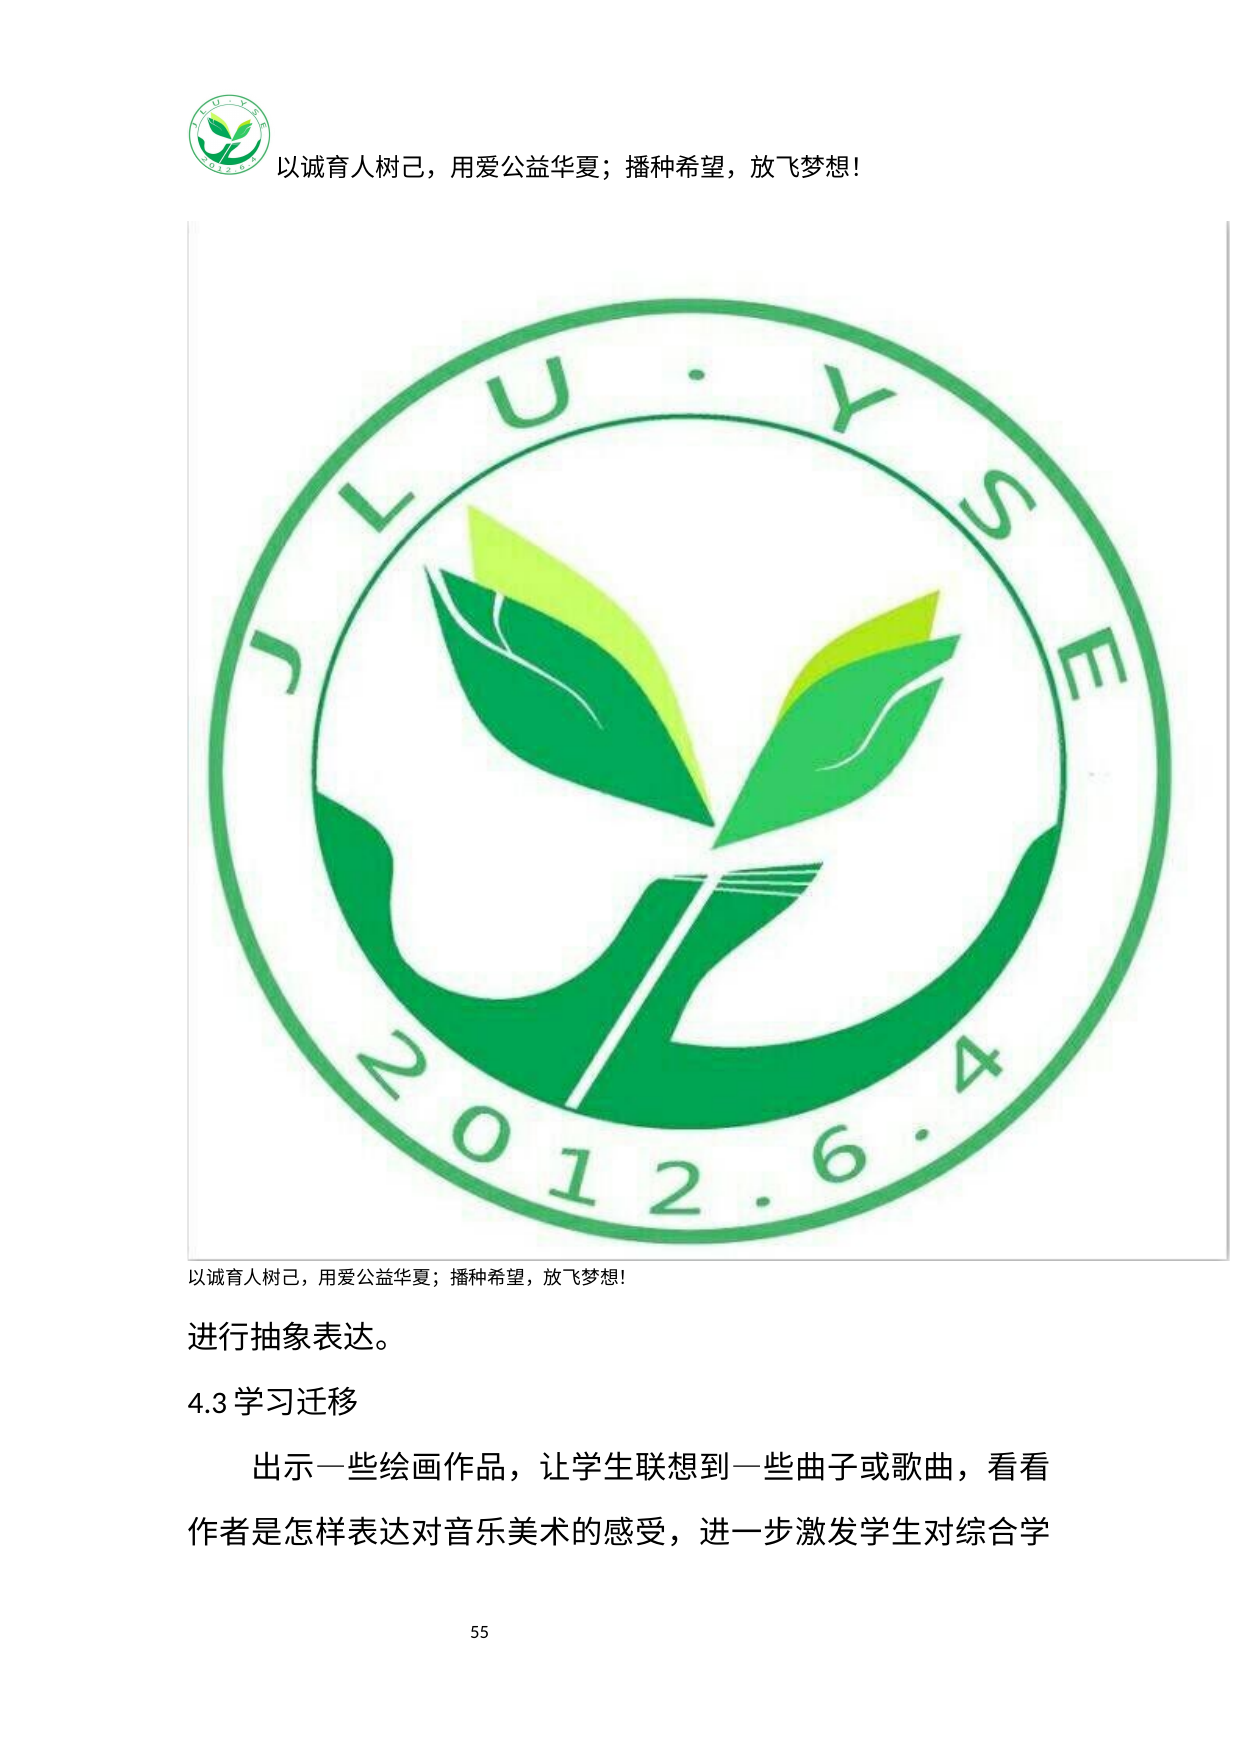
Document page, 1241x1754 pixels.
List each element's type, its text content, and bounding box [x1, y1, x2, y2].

picture [187, 88, 275, 176]
text 出示—些绘画作品，让学生联想到—些曲子或歌曲，看看作者是怎样表达对音乐美术的感受，进一步激发学生对综合学习的兴趣和热情。画家和小朋友的画再次证明。音乐和美术是相通的。 [187, 1432, 1053, 1562]
text 用绘画的形式大胆自由地表现自己听歌曲的感受，借助多媒体呈现听觉效果，把流水、下雨、刮风、鸟叫、车鸣、敲击声、运动声。儿童歌曲 ( 《大自然的声音》、《小月亮》的听声音与听曲子听歌词自然而流畅地衔接起来播放，学生倾听。选择印象最深。最愿意表现的绘 画方式来表达自己的感受。表现工具不限，如用彩笔进行具象表达；用毛笔、水彩、油画棒进行抽象表达。 [187, 1302, 1053, 1367]
picture [187, 221, 1230, 1261]
text 4.3学习迁移 [187, 1367, 1053, 1432]
